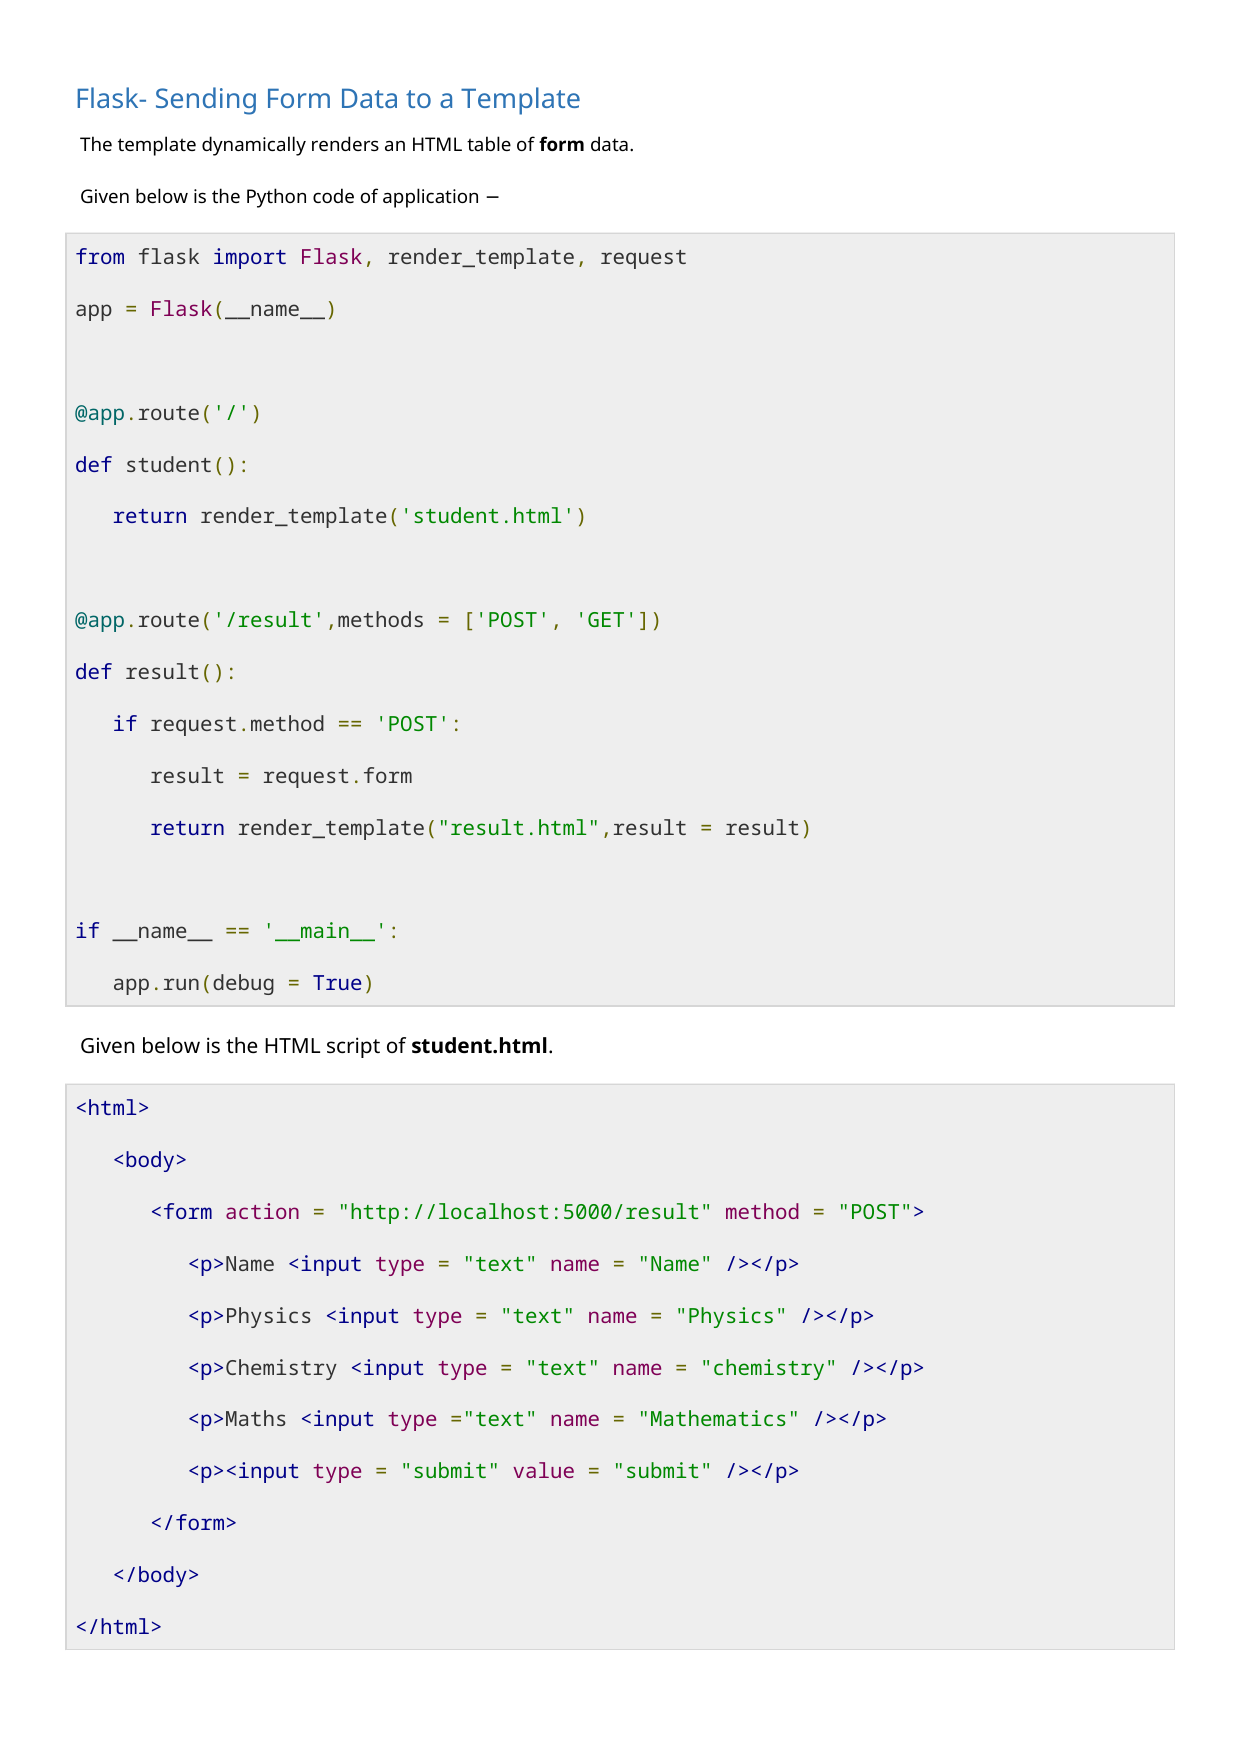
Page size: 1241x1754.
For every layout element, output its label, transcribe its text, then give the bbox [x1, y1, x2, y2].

text </body> [67, 1550, 1174, 1589]
text return render_template('student.html') [67, 492, 1174, 530]
text def result(): [67, 647, 1174, 686]
text <body> [67, 1135, 1174, 1174]
text <p>Chemistry <input type = "text" name = "chemistry" /></p> [67, 1343, 1174, 1381]
text </form> [67, 1498, 1174, 1537]
text <p><input type = "submit" value = "submit" /></p> [67, 1447, 1174, 1485]
text app = Flask(__name__) [67, 284, 1174, 323]
text app.run(debug = True) [67, 959, 1174, 1005]
text return render_template("result.html",result = result) [67, 803, 1174, 841]
text <p>Physics <input type = "text" name = "Physics" /></p> [67, 1291, 1174, 1329]
text Given below is the HTML script of student.html. [80, 1022, 1160, 1060]
text result = request.form [67, 751, 1174, 789]
text if __name__ == '__main__': [67, 907, 1174, 945]
text <p>Maths <input type ="text" name = "Mathematics" /></p> [67, 1395, 1174, 1433]
subtitle Flask- Sending Form Data to a Template [75, 79, 1165, 116]
text @app.route('/') [67, 388, 1174, 426]
text def student(): [67, 440, 1174, 478]
text <html> [67, 1085, 1174, 1122]
text <p>Name <input type = "text" name = "Name" /></p> [67, 1239, 1174, 1277]
text </html> [67, 1602, 1174, 1649]
text if request.method == 'POST': [67, 699, 1174, 738]
text The template dynamically renders an HTML table of form data. [80, 119, 1160, 156]
text from flask import Flask, render_template, request [67, 234, 1174, 271]
text Given below is the Python code of application − [80, 171, 1160, 209]
text @app.route('/result',methods = ['POST', 'GET']) [67, 596, 1174, 634]
text <form action = "http://localhost:5000/result" method = "POST"> [67, 1187, 1174, 1226]
